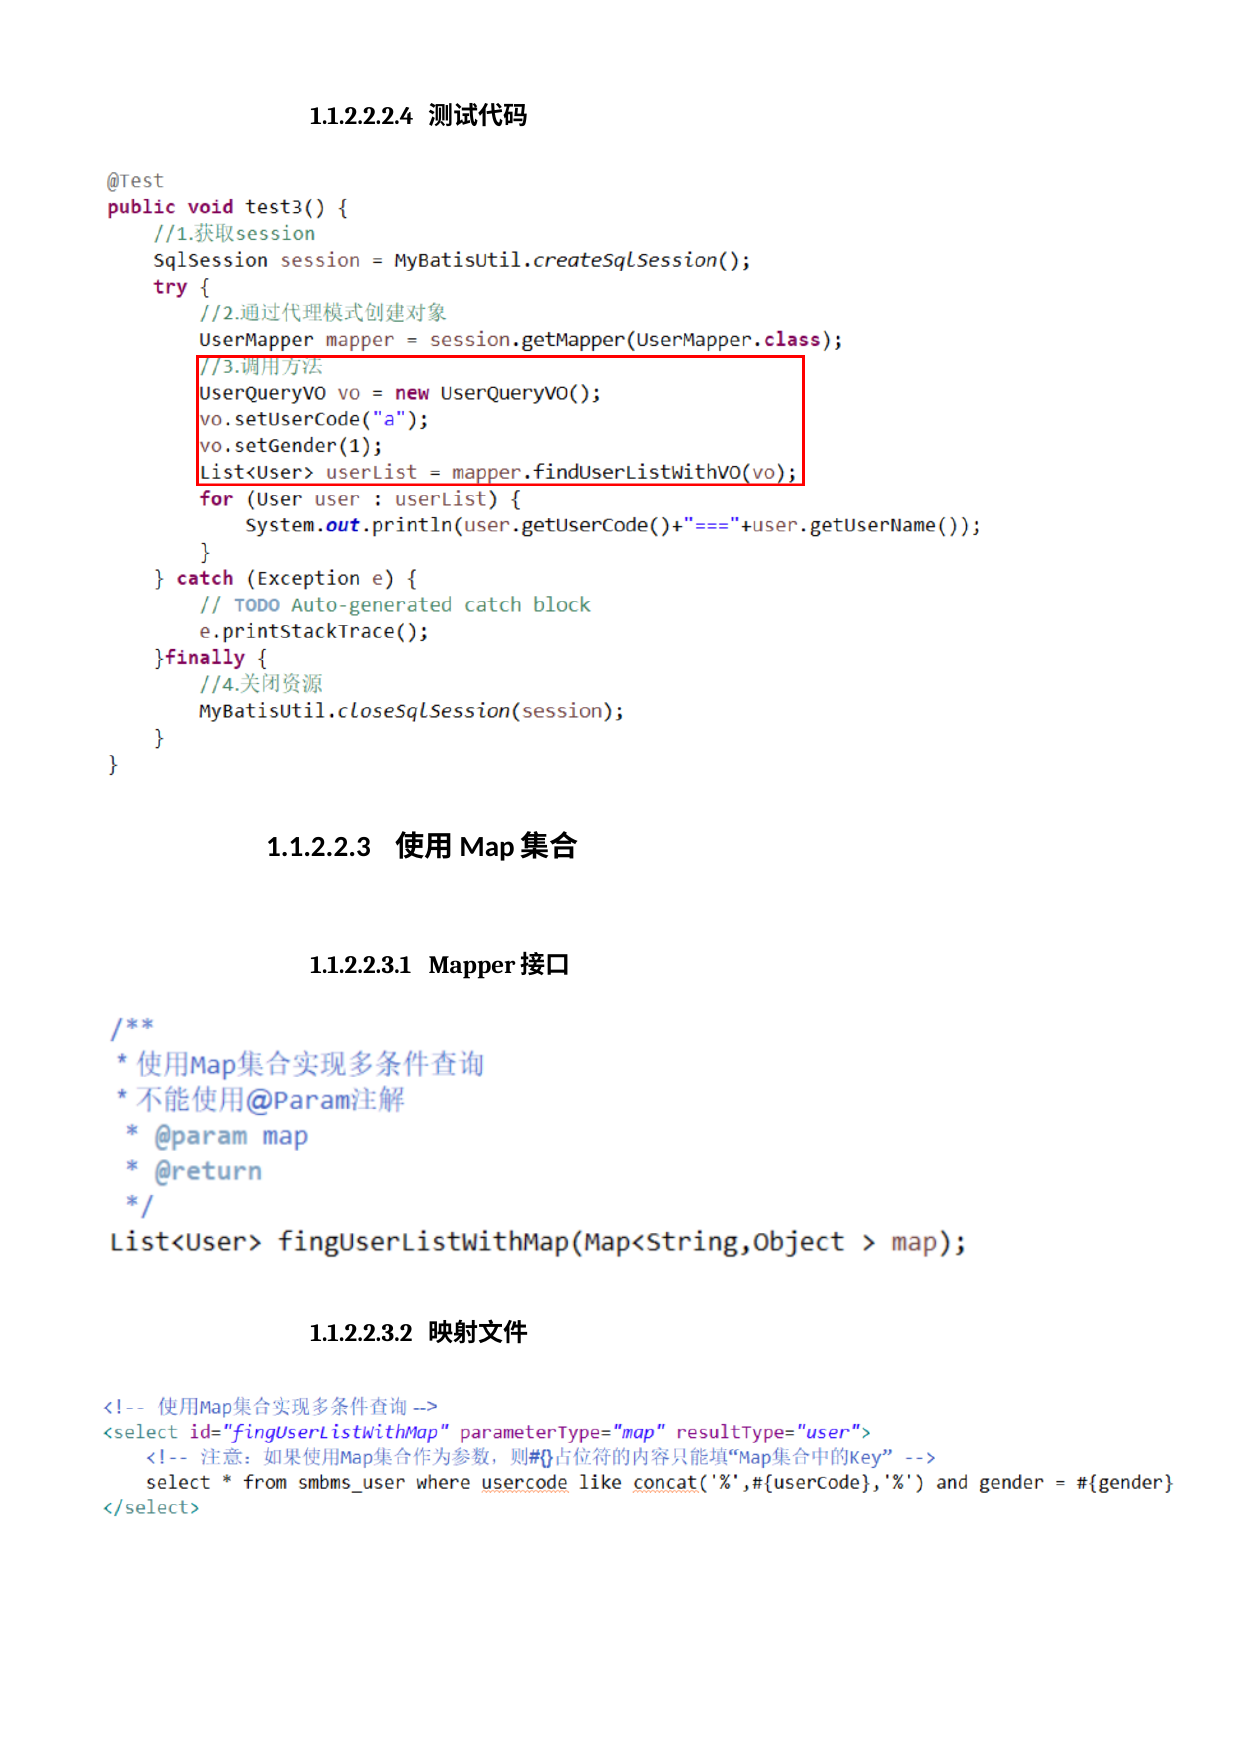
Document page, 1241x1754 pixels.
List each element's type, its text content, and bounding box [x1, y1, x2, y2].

subtitle 映射文件 [310, 1298, 1167, 1363]
subtitle 测试代码 [310, 81, 1167, 146]
subtitle 使用Map集合 [266, 811, 1167, 876]
subtitle Mapper接口 [310, 930, 1167, 995]
picture [88, 164, 989, 779]
picture [88, 1013, 989, 1269]
picture [88, 1381, 1198, 1539]
